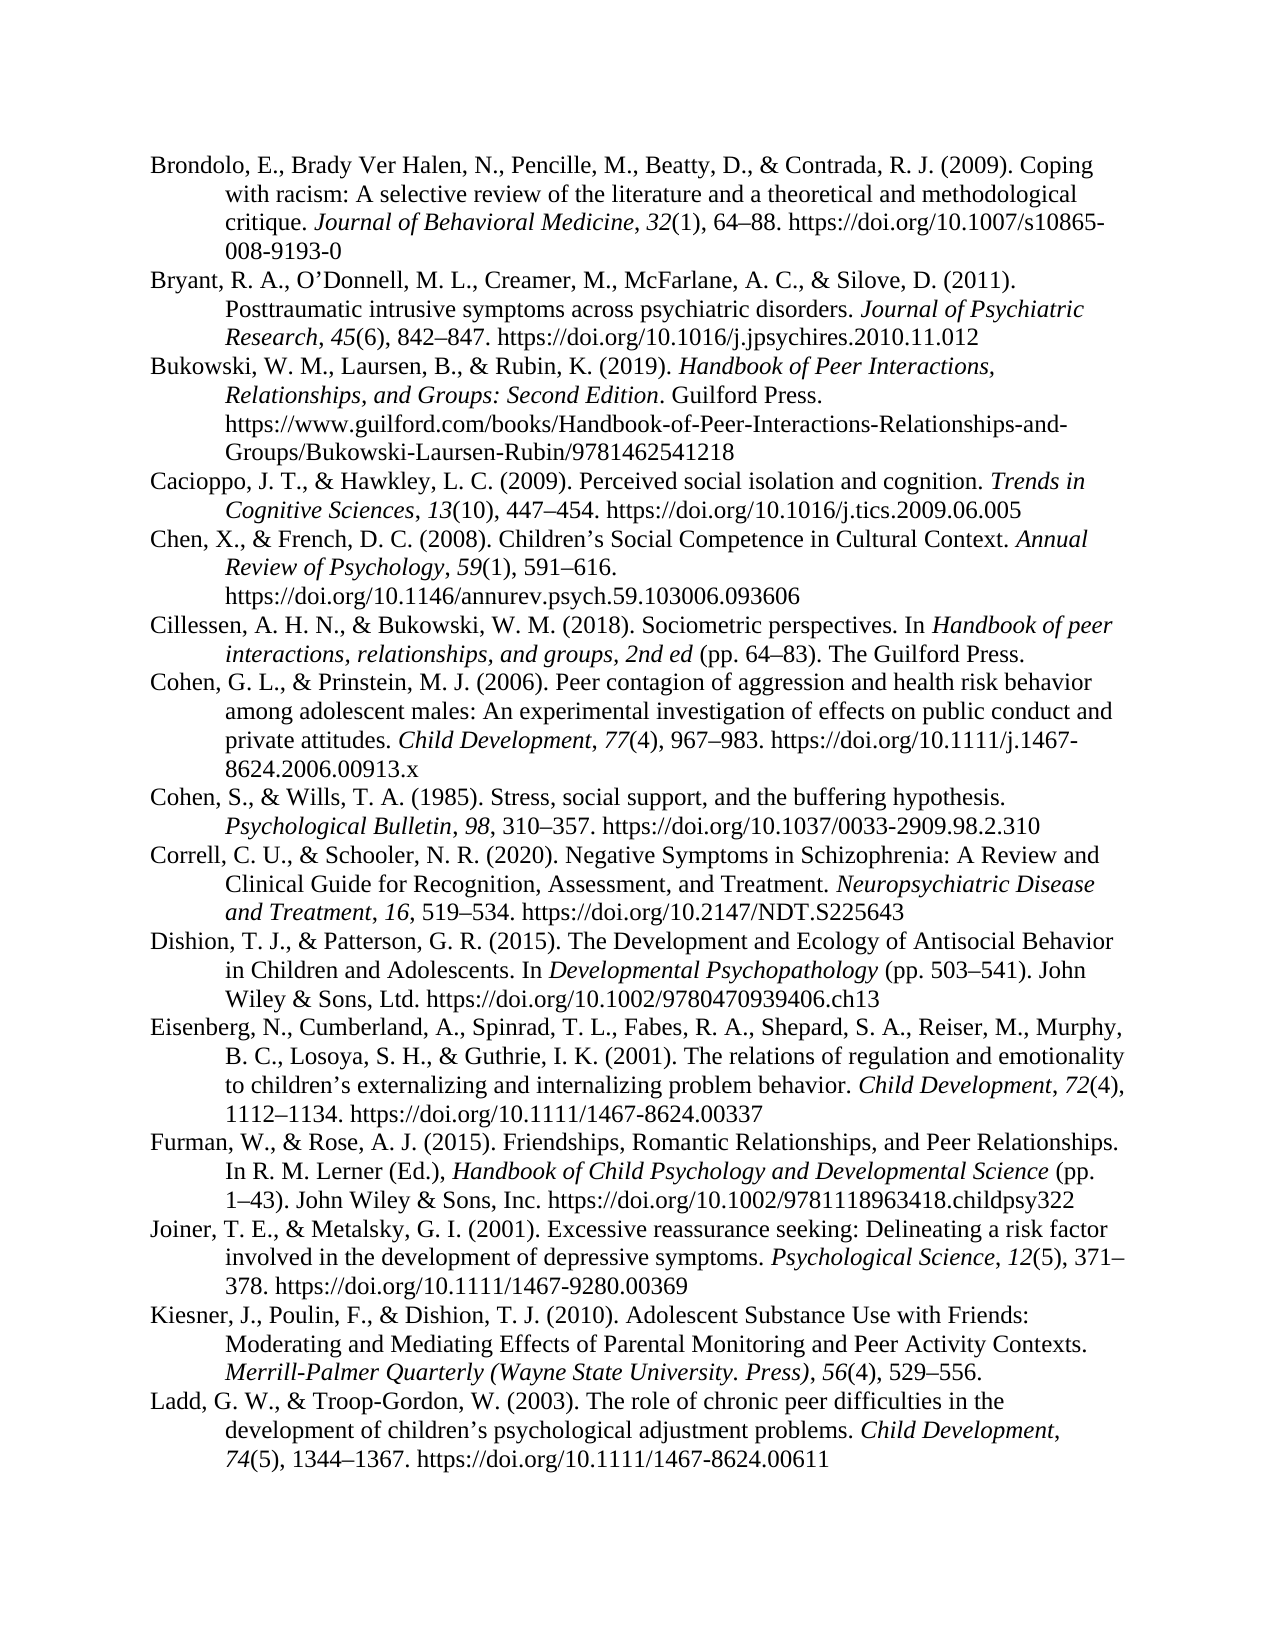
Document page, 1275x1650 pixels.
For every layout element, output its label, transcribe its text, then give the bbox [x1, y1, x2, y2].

text Kiesner, J., Poulin, F., & Dishion, T. J. (2010). Adolescent Substance Use with Friends: Moderating and Mediating Effects of Parental Monitoring and Peer Activity Contexts. Merrill-Palmer Quarterly (Wayne State University. Press), 56(4), 529–556. [150, 1300, 1125, 1386]
text Bukowski, W. M., Laursen, B., & Rubin, K. (2019). Handbook of Peer Interactions, Relationships, and Groups: Second Edition. Guilford Press. https://www.guilford.com/books/Handbook-of-Peer-Interactions-Relationships-and-Groups/Bukowski-Laursen-Rubin/9781462541218 [150, 351, 1125, 466]
text Cacioppo, J. T., & Hawkley, L. C. (2009). Perceived social isolation and cognition. Trends in Cognitive Sciences, 13(10), 447–454. https://doi.org/10.1016/j.tics.2009.06.005 [150, 466, 1125, 524]
text Correll, C. U., & Schooler, N. R. (2020). Negative Symptoms in Schizophrenia: A Review and Clinical Guide for Recognition, Assessment, and Treatment. Neuropsychiatric Disease and Treatment, 16, 519–534. https://doi.org/10.2147/NDT.S225643 [150, 840, 1125, 926]
text Furman, W., & Rose, A. J. (2015). Friendships, Romantic Relationships, and Peer Relationships. In R. M. Lerner (Ed.), Handbook of Child Psychology and Developmental Science (pp. 1–43). John Wiley & Sons, Inc. https://doi.org/10.1002/9781118963418.childpsy322 [150, 1127, 1125, 1214]
text Cillessen, A. H. N., & Bukowski, W. M. (2018). Sociometric perspectives. In Handbook of peer interactions, relationships, and groups, 2nd ed (pp. 64–83). The Guilford Press. [150, 610, 1125, 667]
text Ladd, G. W., & Troop-Gordon, W. (2003). The role of chronic peer difficulties in the development of children’s psychological adjustment problems. Child Development, 74(5), 1344–1367. https://doi.org/10.1111/1467-8624.00611 [150, 1386, 1125, 1472]
text Cohen, S., & Wills, T. A. (1985). Stress, social support, and the buffering hypothesis. Psychological Bulletin, 98, 310–357. https://doi.org/10.1037/0033-2909.98.2.310 [150, 782, 1125, 840]
text Chen, X., & French, D. C. (2008). Children’s Social Competence in Cultural Context. Annual Review of Psychology, 59(1), 591–616. https://doi.org/10.1146/annurev.psych.59.103006.093606 [150, 524, 1125, 610]
text Cohen, G. L., & Prinstein, M. J. (2006). Peer contagion of aggression and health risk behavior among adolescent males: An experimental investigation of effects on public conduct and private attitudes. Child Development, 77(4), 967–983. https://doi.org/10.1111/j.1467-8624.2006.00913.x [150, 667, 1125, 782]
text Brondolo, E., Brady Ver Halen, N., Pencille, M., Beatty, D., & Contrada, R. J. (2009). Coping with racism: A selective review of the literature and a theoretical and methodological critique. Journal of Behavioral Medicine, 32(1), 64–88. https://doi.org/10.1007/s10865-008-9193-0 [150, 150, 1125, 265]
text Eisenberg, N., Cumberland, A., Spinrad, T. L., Fabes, R. A., Shepard, S. A., Reiser, M., Murphy, B. C., Losoya, S. H., & Guthrie, I. K. (2001). The relations of regulation and emotionality to children’s externalizing and internalizing problem behavior. Child Development, 72(4), 1112–1134. https://doi.org/10.1111/1467-8624.00337 [150, 1012, 1125, 1127]
text Joiner, T. E., & Metalsky, G. I. (2001). Excessive reassurance seeking: Delineating a risk factor involved in the development of depressive symptoms. Psychological Science, 12(5), 371–378. https://doi.org/10.1111/1467-9280.00369 [150, 1214, 1125, 1300]
text Dishion, T. J., & Patterson, G. R. (2015). The Development and Ecology of Antisocial Behavior in Children and Adolescents. In Developmental Psychopathology (pp. 503–541). John Wiley & Sons, Ltd. https://doi.org/10.1002/9780470939406.ch13 [150, 926, 1125, 1012]
text Bryant, R. A., O’Donnell, M. L., Creamer, M., McFarlane, A. C., & Silove, D. (2011). Posttraumatic intrusive symptoms across psychiatric disorders. Journal of Psychiatric Research, 45(6), 842–847. https://doi.org/10.1016/j.jpsychires.2010.11.012 [150, 265, 1125, 351]
